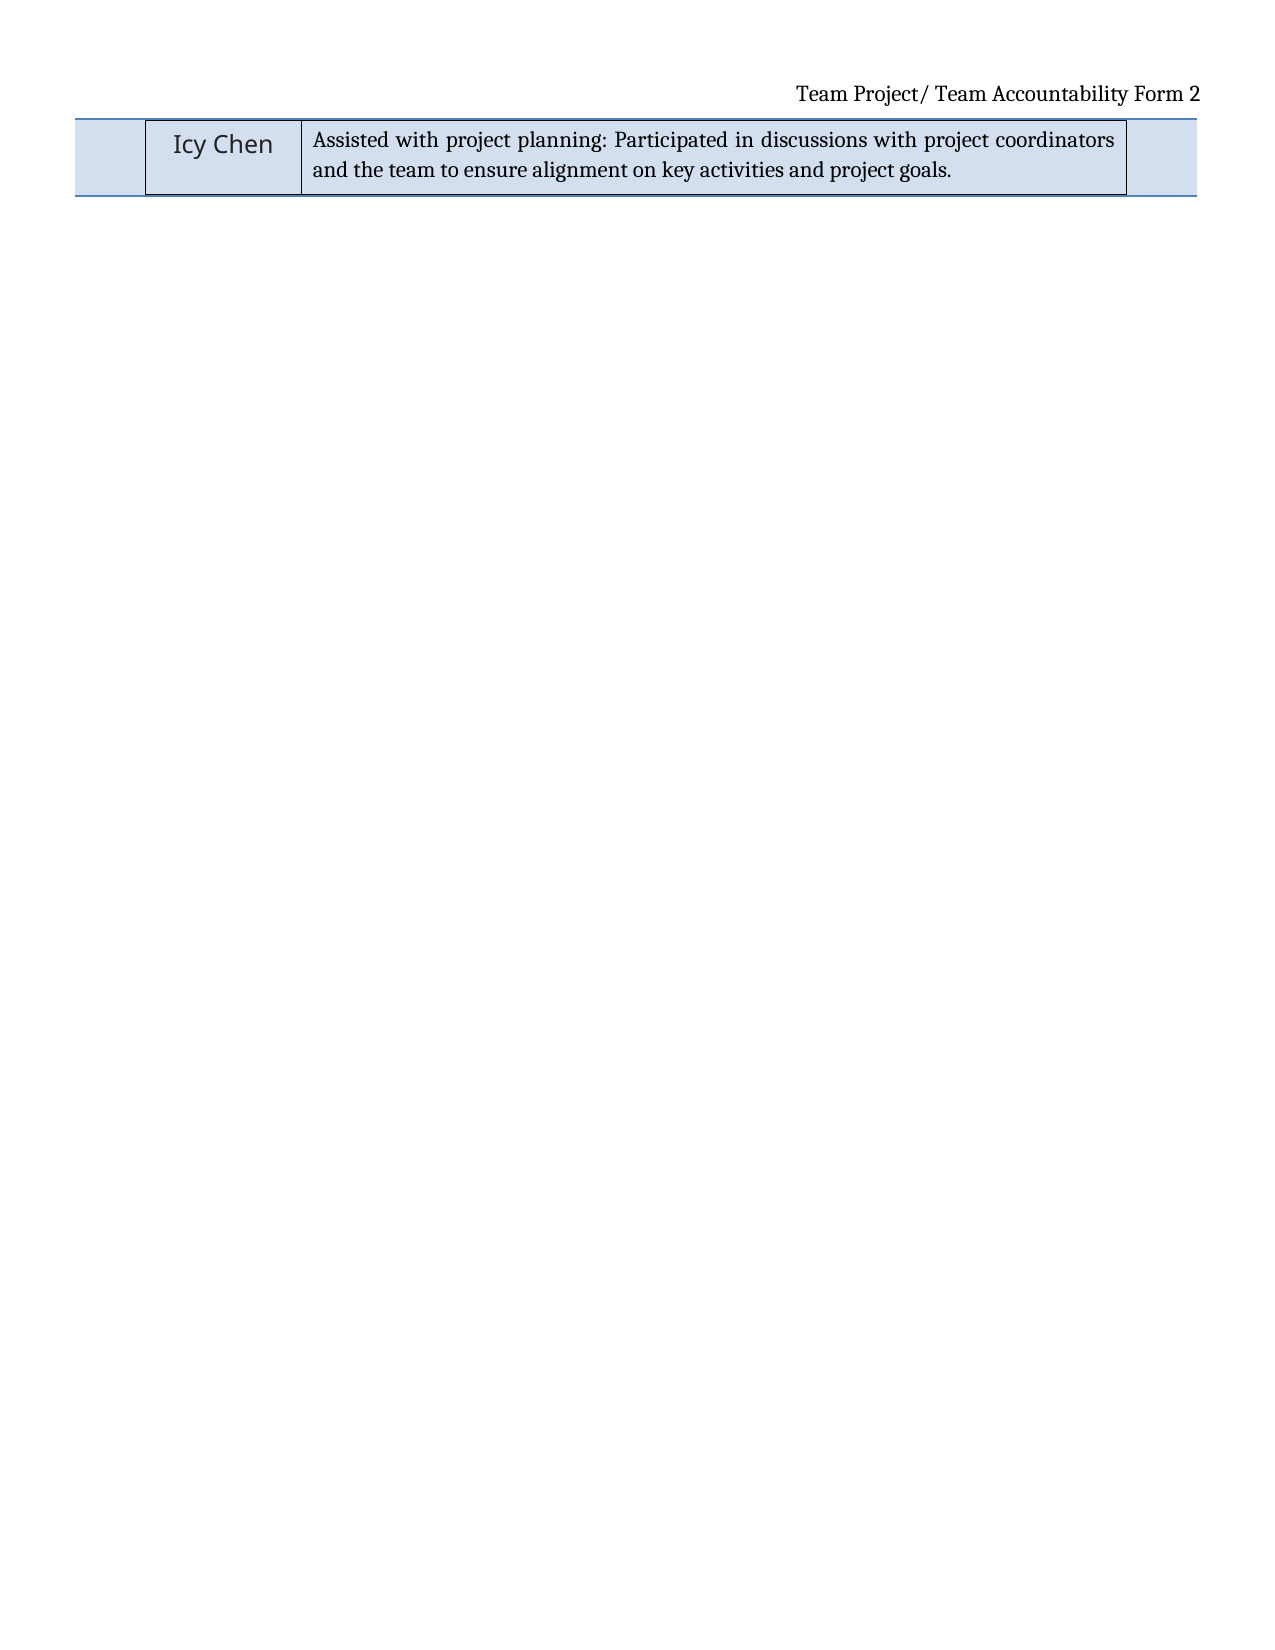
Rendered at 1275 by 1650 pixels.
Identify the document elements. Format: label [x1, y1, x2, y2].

table_header [75, 120, 145, 195]
table_header [146, 121, 301, 194]
table_header [302, 121, 1126, 194]
table_header [1127, 120, 1197, 195]
